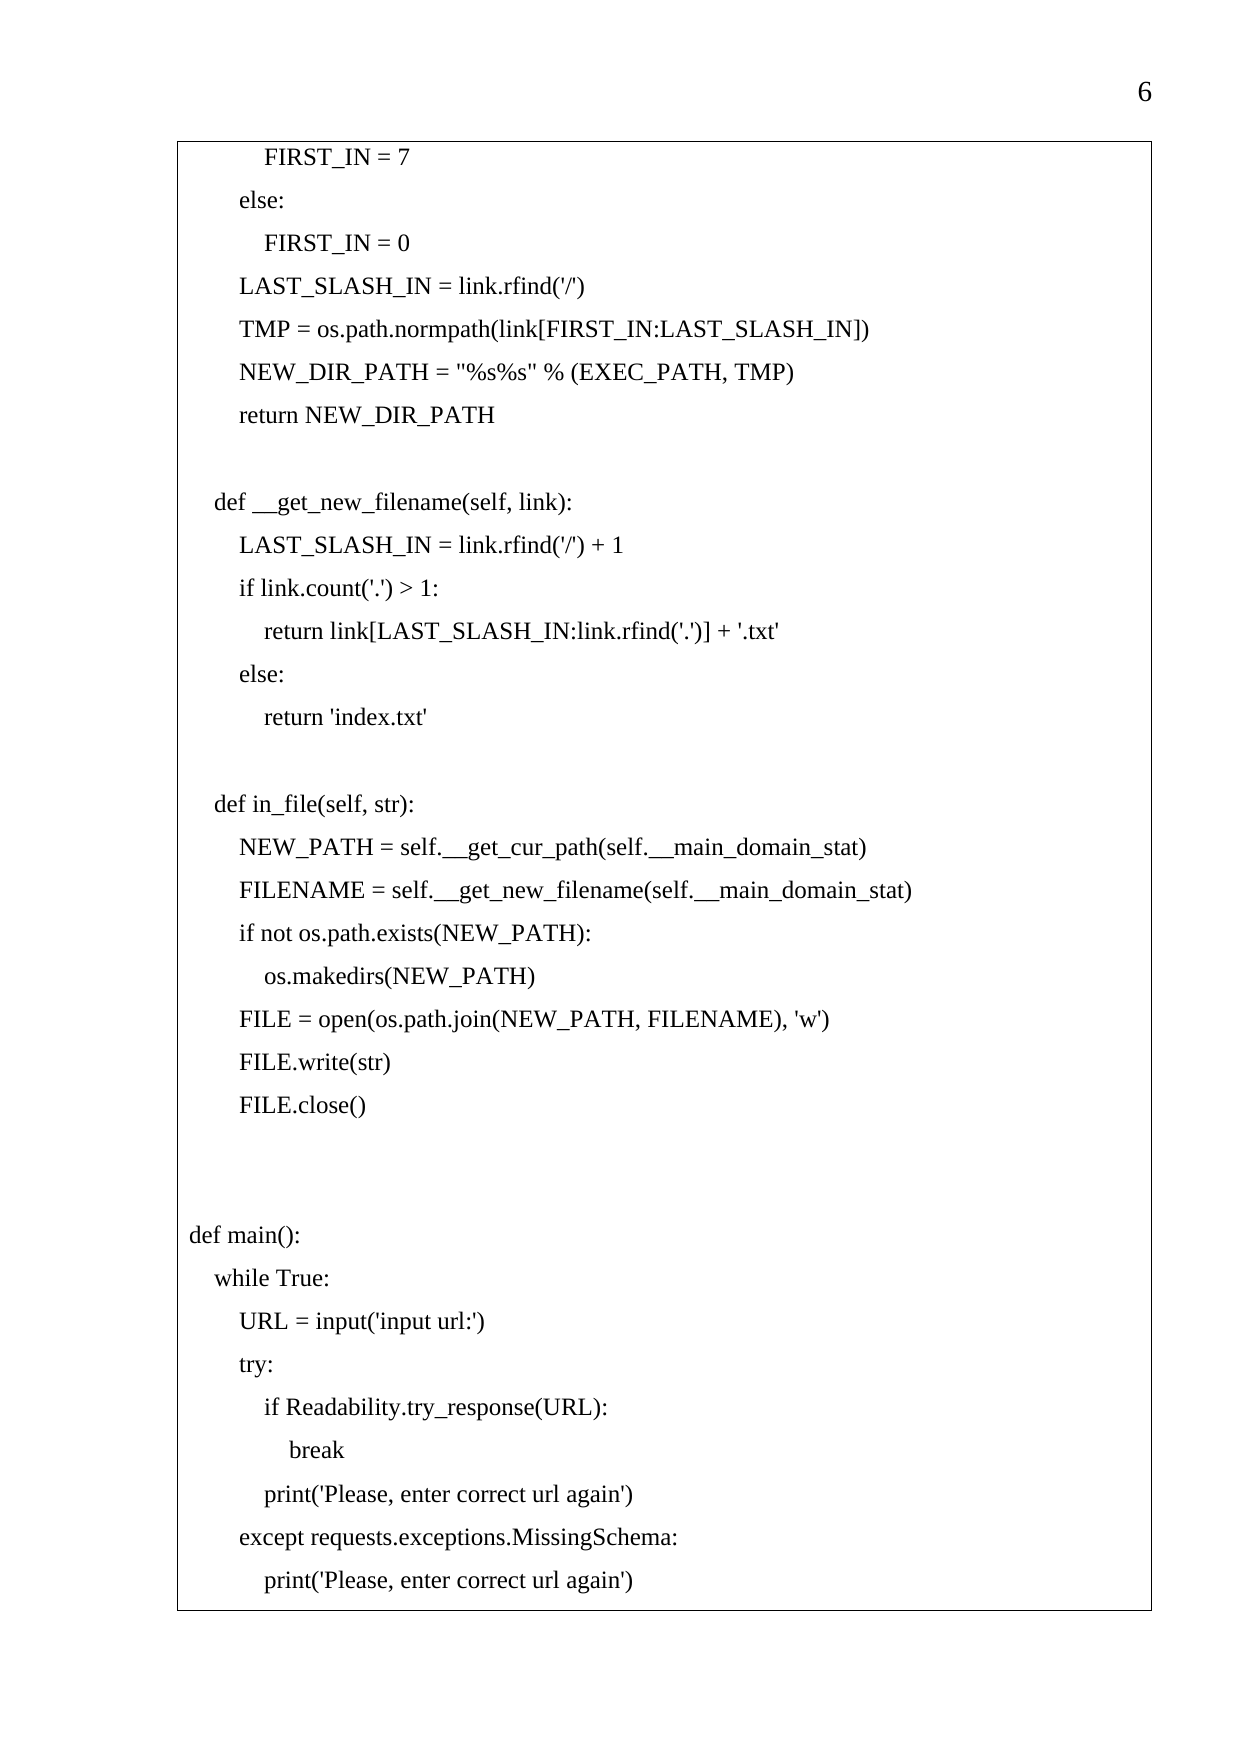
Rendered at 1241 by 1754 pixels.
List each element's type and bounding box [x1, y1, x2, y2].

table_header [178, 142, 1151, 1610]
